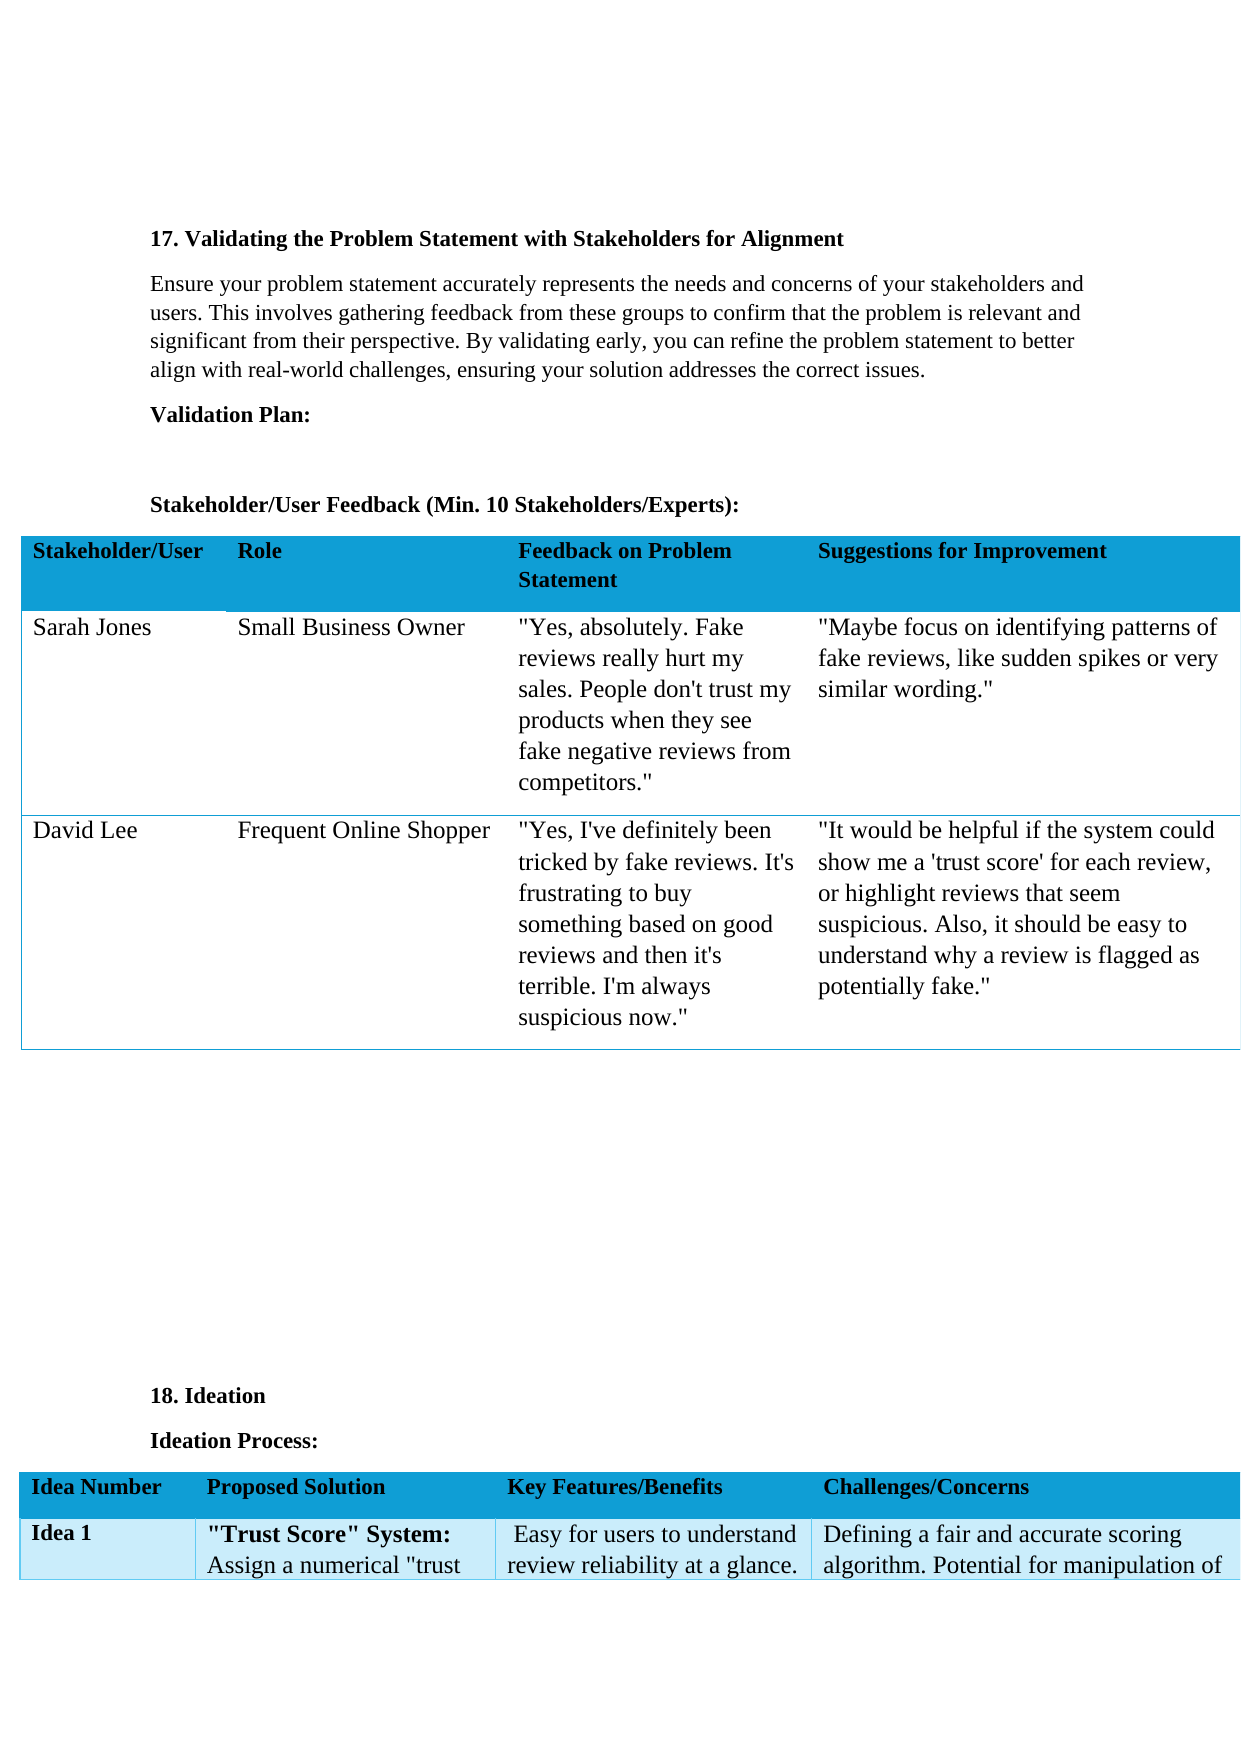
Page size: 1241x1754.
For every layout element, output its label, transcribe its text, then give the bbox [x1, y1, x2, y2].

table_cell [496, 1519, 811, 1579]
text 17. Validating the Problem Statement with Stakeholders for Alignment [150, 225, 1090, 252]
table_header Suggestions for Improvement [807, 537, 1240, 611]
table_cell Small Business Owner [226, 612, 507, 814]
table_cell David Lee [22, 816, 226, 1049]
text Validation Plan: [150, 401, 1090, 427]
text Ideation Process: [150, 1427, 1090, 1453]
table_header Feedback on Problem Statement [507, 537, 807, 611]
text Stakeholder/User Feedback (Min. 10 Stakeholders/Experts): [150, 491, 1090, 517]
table_header Proposed Solution [195, 1473, 496, 1518]
text Ensure your problem statement accurately represents the needs and concerns of your stakeholders and users. This involves gathering feedback from these groups to confirm that the problem is relevant and significant from their perspective. By validating early, you can refine the problem statement to better align with real-world challenges, ensuring your solution addresses the correct issues. [150, 271, 1090, 382]
table_header Role [226, 537, 507, 611]
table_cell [196, 1519, 495, 1579]
table_cell Sarah Jones [22, 611, 226, 814]
table_cell "Yes, absolutely. Fake reviews really hurt my sales. People don't trust my products when they see fake negative reviews from competitors." [507, 612, 807, 814]
table_cell "Maybe focus on identifying patterns of fake reviews, like sudden spikes or very similar wording." [807, 612, 1240, 814]
text 18. Ideation [150, 1382, 1090, 1408]
table_header Key Features/Benefits [496, 1473, 812, 1518]
table_header Idea Number [21, 1473, 195, 1518]
table_cell Idea 1 [21, 1519, 195, 1579]
table_header Stakeholder/User [22, 537, 226, 611]
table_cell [812, 1519, 1240, 1579]
table_cell "It would be helpful if the system could show me a 'trust score' for each review, or highlight reviews that seem suspicious. Also, it should be easy to understand why a review is flagged as potentially fake." [807, 816, 1240, 1049]
table_cell "Yes, I've definitely been tricked by fake reviews. It's frustrating to buy something based on good reviews and then it's terrible. I'm always suspicious now." [507, 816, 807, 1049]
table_cell Frequent Online Shopper [226, 816, 507, 1049]
table_header Challenges/Concerns [812, 1473, 1240, 1518]
